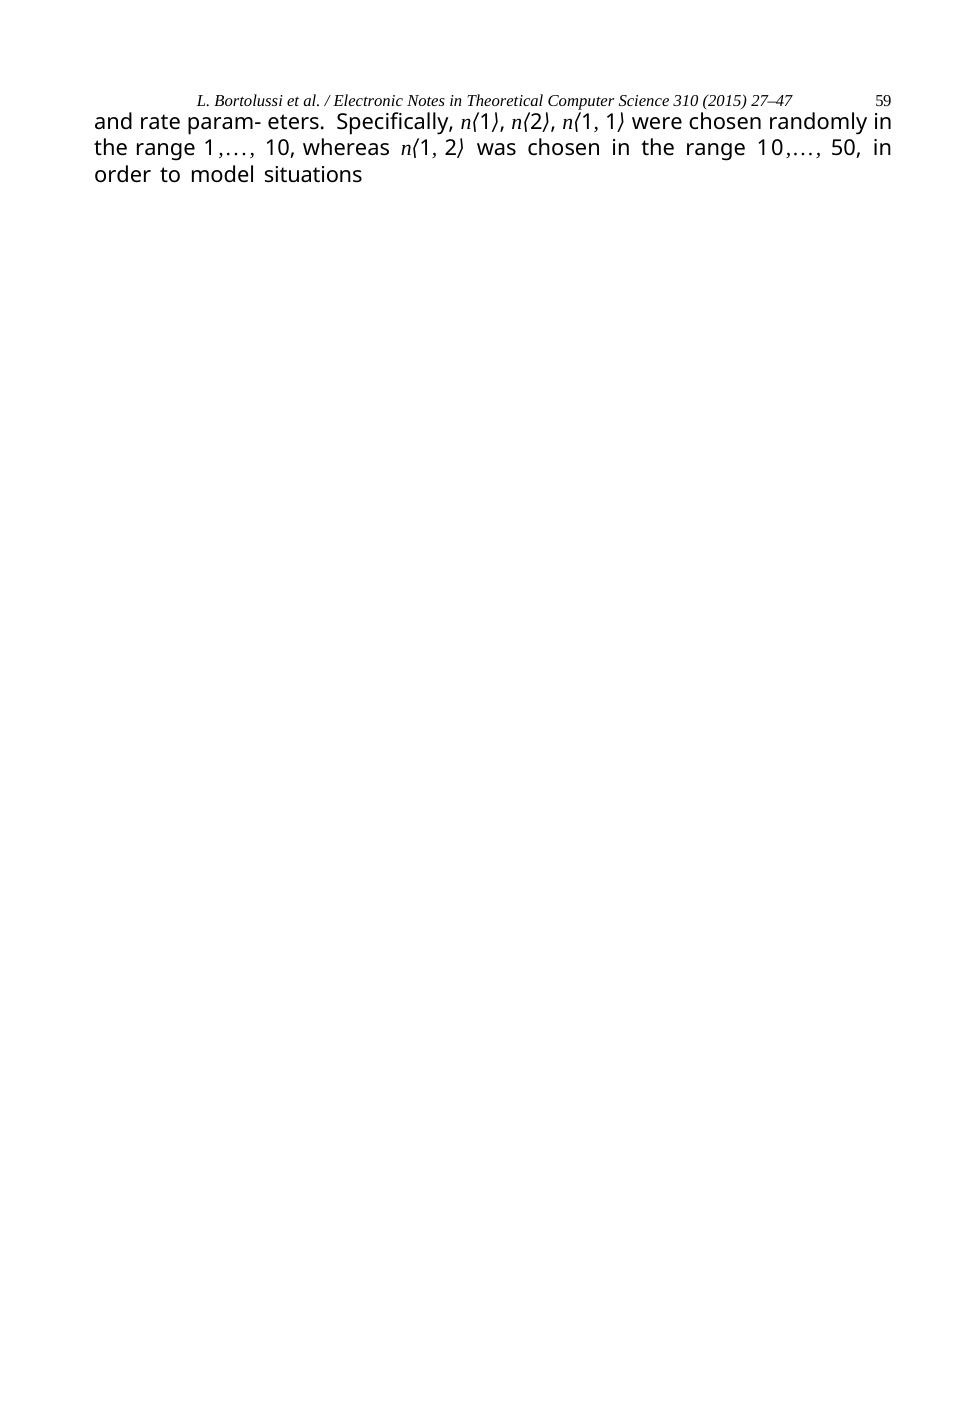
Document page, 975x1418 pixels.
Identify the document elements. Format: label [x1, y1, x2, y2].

text [94, 108, 893, 189]
